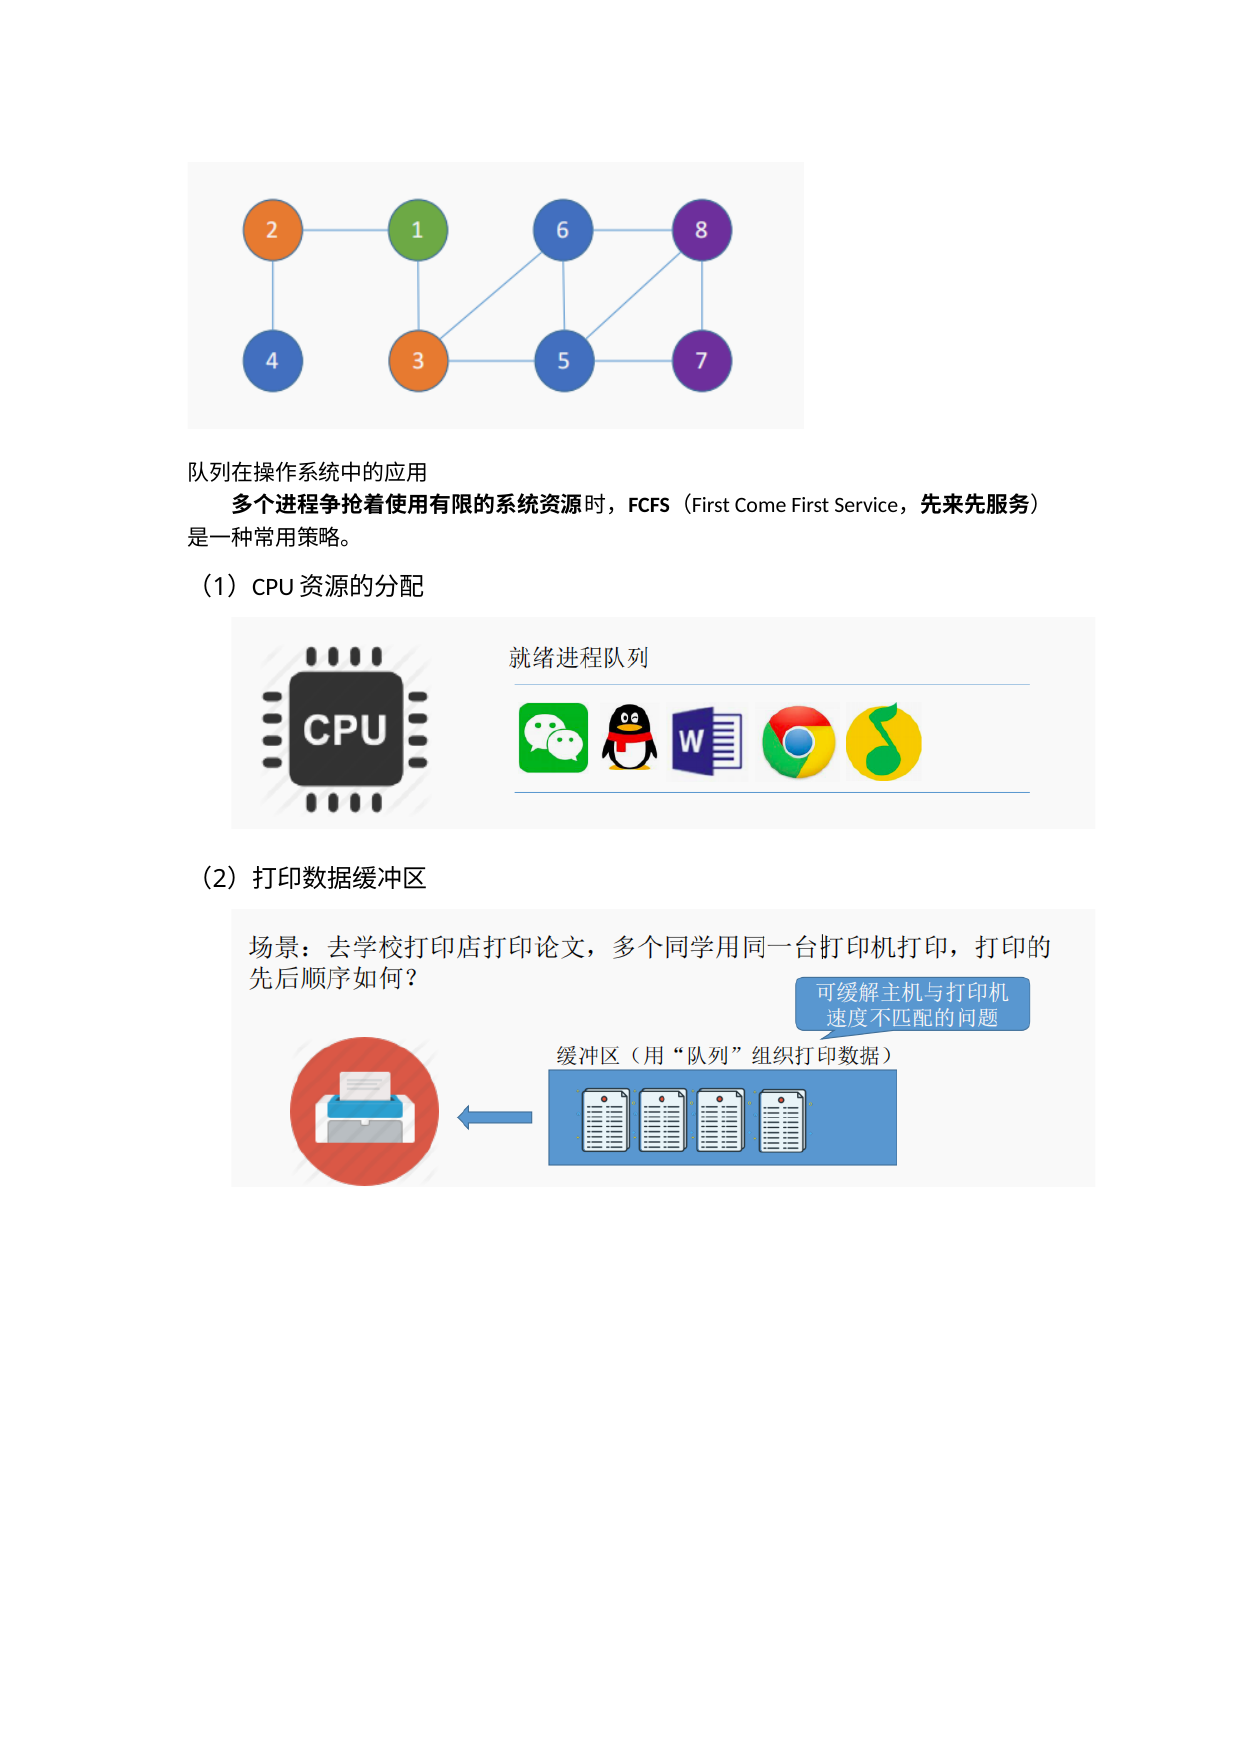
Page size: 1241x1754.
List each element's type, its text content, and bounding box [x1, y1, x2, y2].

text 多个进程争抢着使用有限的系统资源时，FCFS（First Come First Service，先来先服务）是一种常用策略。 [187, 487, 1053, 552]
list CPU资源的分配 [187, 552, 1053, 617]
picture [231, 617, 1096, 829]
picture [231, 909, 1096, 1187]
list 打印数据缓冲区 [187, 844, 1053, 909]
text 队列在操作系统中的应用 [187, 454, 1053, 487]
picture [187, 162, 804, 429]
